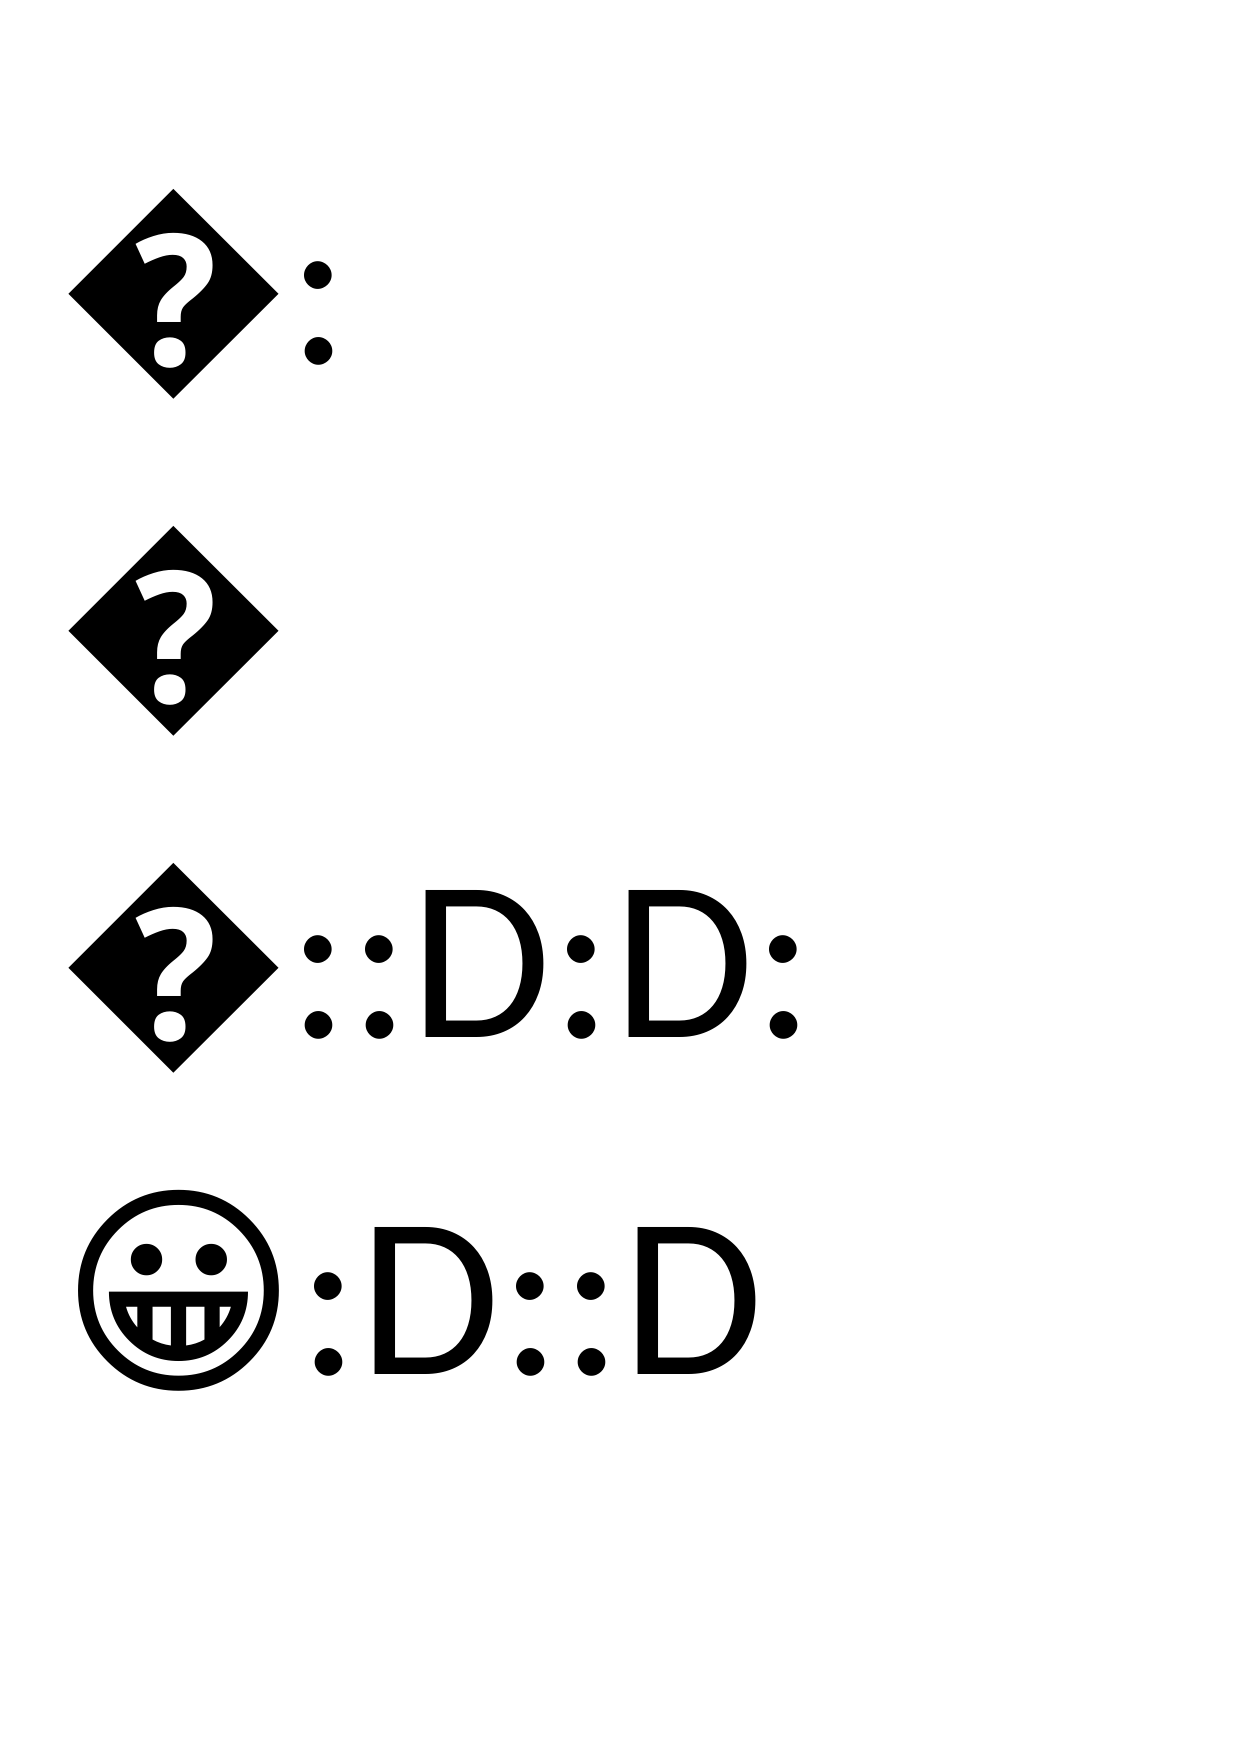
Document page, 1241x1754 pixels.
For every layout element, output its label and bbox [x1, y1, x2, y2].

text [59, 118, 1181, 1442]
